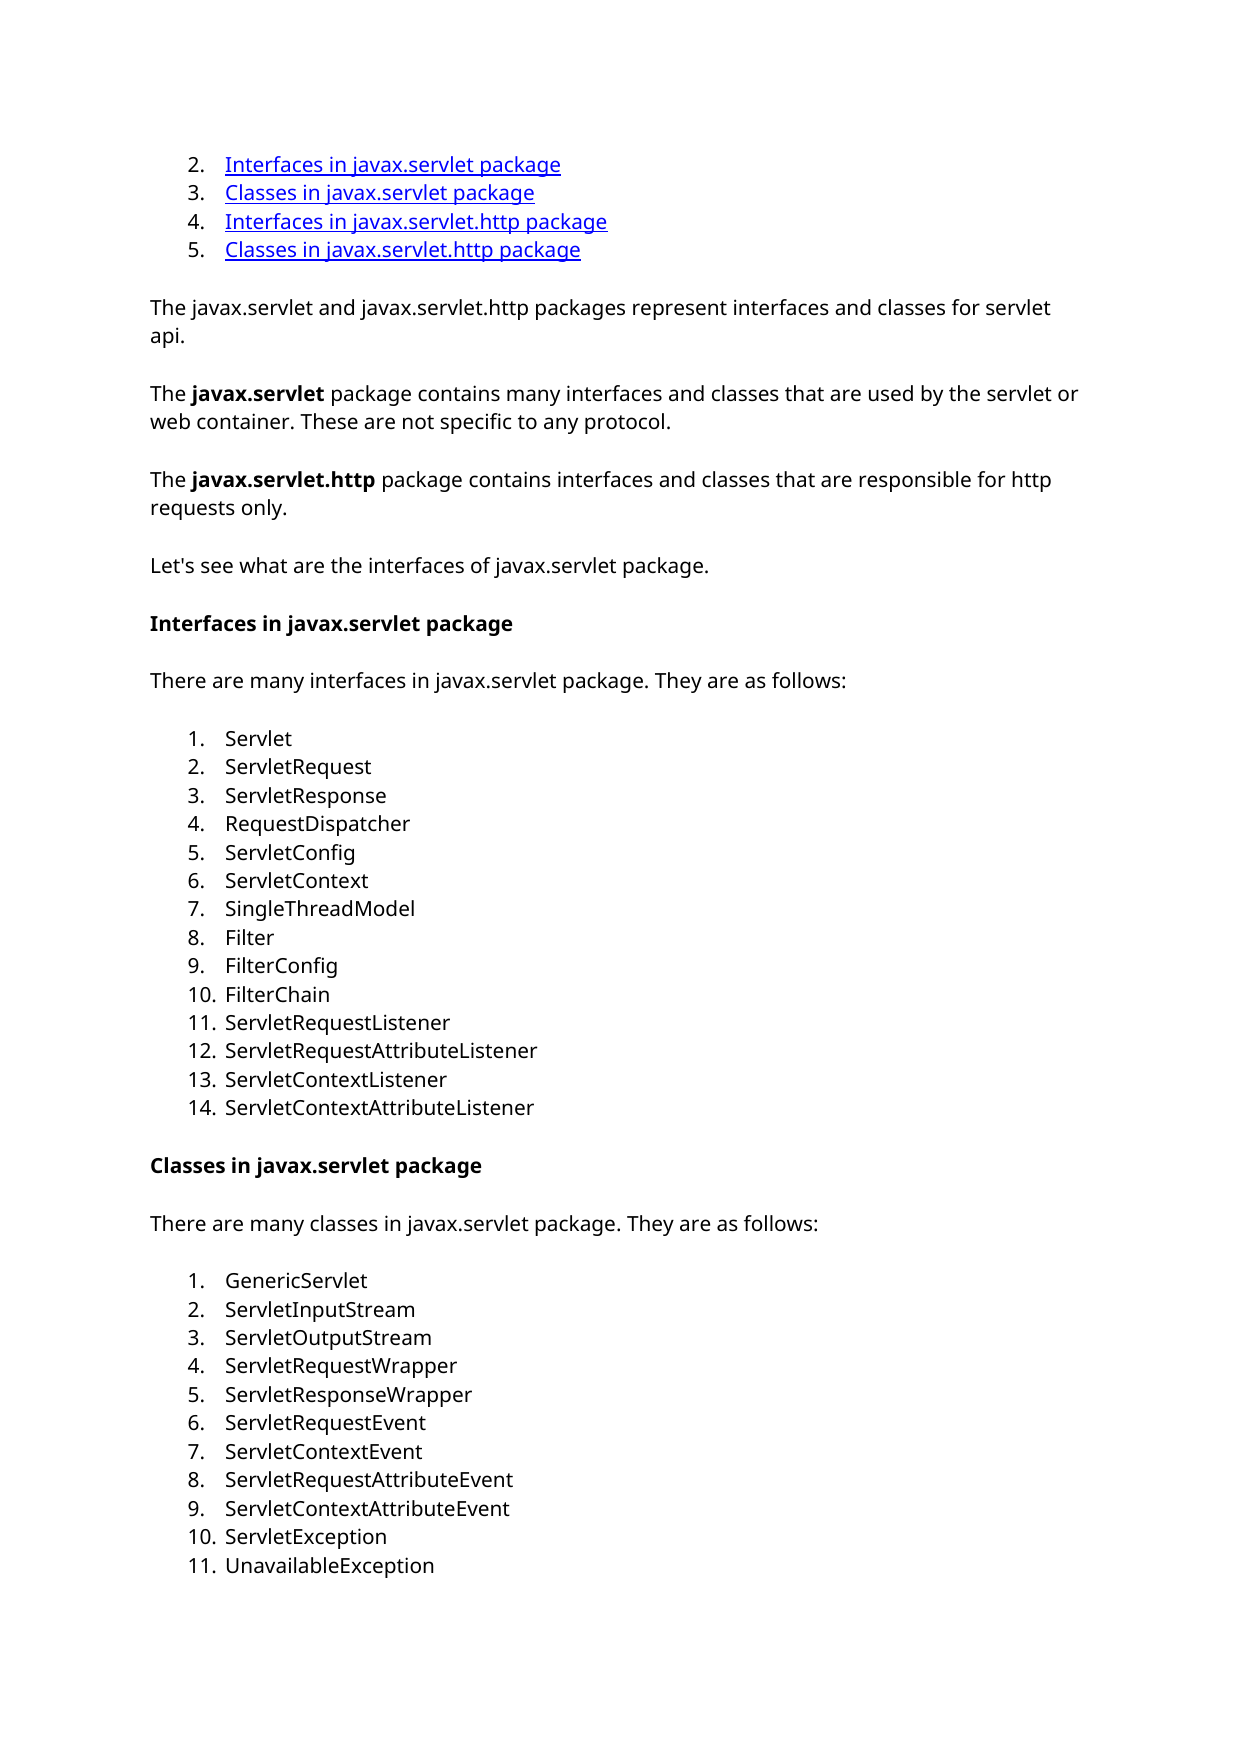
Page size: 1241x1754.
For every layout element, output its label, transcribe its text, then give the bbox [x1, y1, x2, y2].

text There are many interfaces in javax.servlet package. They are as follows: [150, 666, 1090, 695]
list ServletRequestWrapper [187, 1352, 1090, 1380]
list FilterConfig [187, 951, 1090, 980]
list Classes in javax.servlet.http package [187, 235, 1090, 264]
list ServletConfig [187, 838, 1090, 866]
list RequestDispatcher [187, 809, 1090, 838]
list Filter [187, 923, 1090, 951]
list ServletOutputStream [187, 1323, 1090, 1352]
text The javax.servlet and javax.servlet.http packages represent interfaces and classes for servlet api. [150, 293, 1090, 350]
list UnavailableException [187, 1551, 1090, 1579]
list ServletContextAttributeListener [187, 1093, 1090, 1122]
text Interfaces in javax.servlet package [150, 609, 1090, 637]
text Let's see what are the interfaces of javax.servlet package. [150, 551, 1090, 579]
list ServletInputStream [187, 1295, 1090, 1323]
list ServletContextEvent [187, 1437, 1090, 1465]
list Servlet [187, 724, 1090, 752]
list ServletRequestEvent [187, 1408, 1090, 1437]
list ServletRequestListener [187, 1008, 1090, 1037]
list Interfaces in javax.servlet.http package [187, 207, 1090, 235]
list ServletContextAttributeEvent [187, 1494, 1090, 1522]
list ServletRequestAttributeListener [187, 1037, 1090, 1065]
list Interfaces in javax.servlet package [187, 150, 1090, 178]
list ServletContext [187, 866, 1090, 894]
list ServletRequest [187, 752, 1090, 781]
list ServletException [187, 1522, 1090, 1551]
list ServletContextListener [187, 1065, 1090, 1093]
list SingleThreadModel [187, 894, 1090, 923]
list ServletRequestAttributeEvent [187, 1465, 1090, 1494]
list ServletResponseWrapper [187, 1380, 1090, 1408]
text There are many classes in javax.servlet package. They are as follows: [150, 1209, 1090, 1237]
list GenericServlet [187, 1266, 1090, 1295]
list ServletResponse [187, 781, 1090, 809]
text Classes in javax.servlet package [150, 1151, 1090, 1179]
text The javax.servlet.http package contains interfaces and classes that are responsible for http requests only. [150, 465, 1090, 522]
list Classes in javax.servlet package [187, 178, 1090, 207]
text The javax.servlet package contains many interfaces and classes that are used by the servlet or web container. These are not specific to any protocol. [150, 379, 1090, 436]
list FilterChain [187, 980, 1090, 1008]
